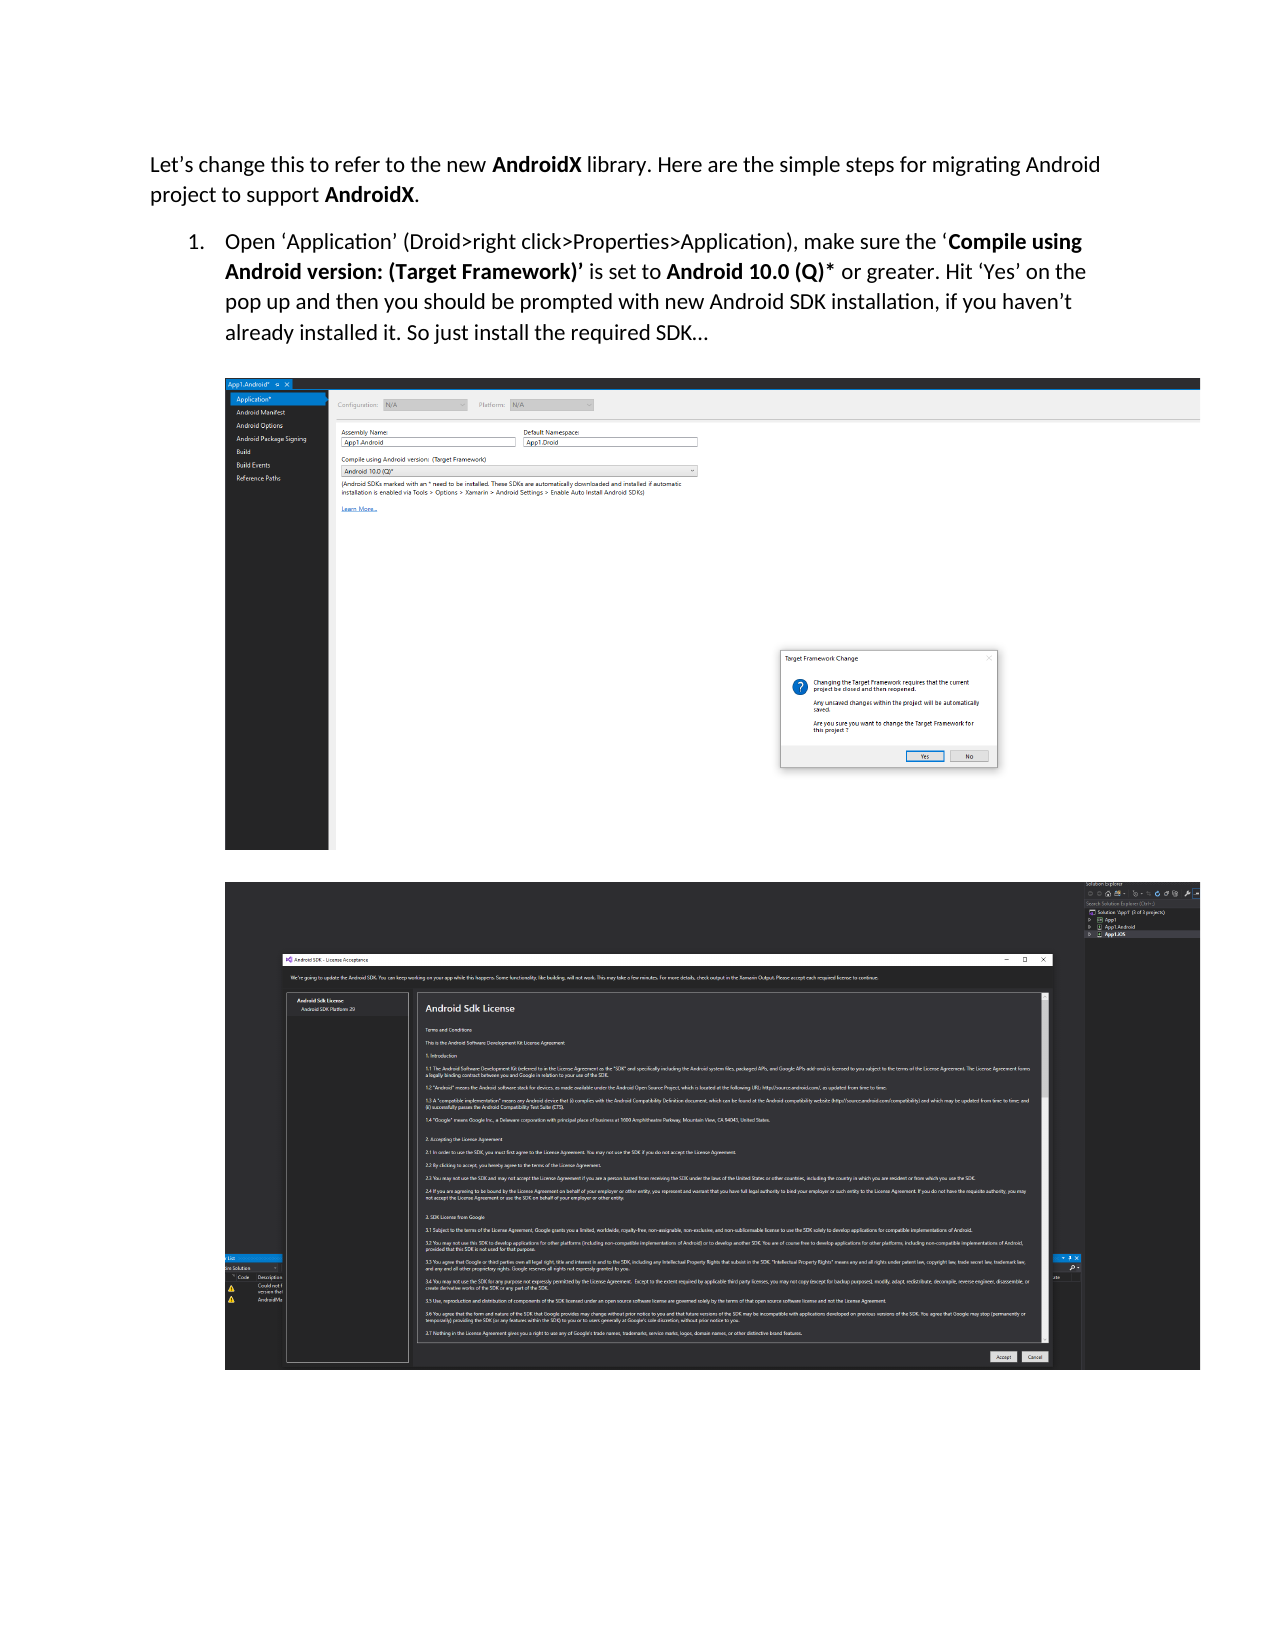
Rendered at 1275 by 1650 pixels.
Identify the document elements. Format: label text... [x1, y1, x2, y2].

list Open ‘Application’ (Droid>right click>Properties>Application), make sure the ‘Compile using Android version: (Target Framework)’ is set to Android 10.0 (Q)* or greater. Hit ‘Yes’ on the pop up and then you should be prompted with new Android SDK installation, if you haven’t already installed it. So just install the required SDK… [187, 227, 1125, 346]
text Let’s change this to refer to the new AndroidX library. Here are the simple steps for migrating Android project to support AndroidX. [150, 150, 1125, 208]
picture [225, 378, 1200, 850]
picture [225, 882, 1200, 1370]
